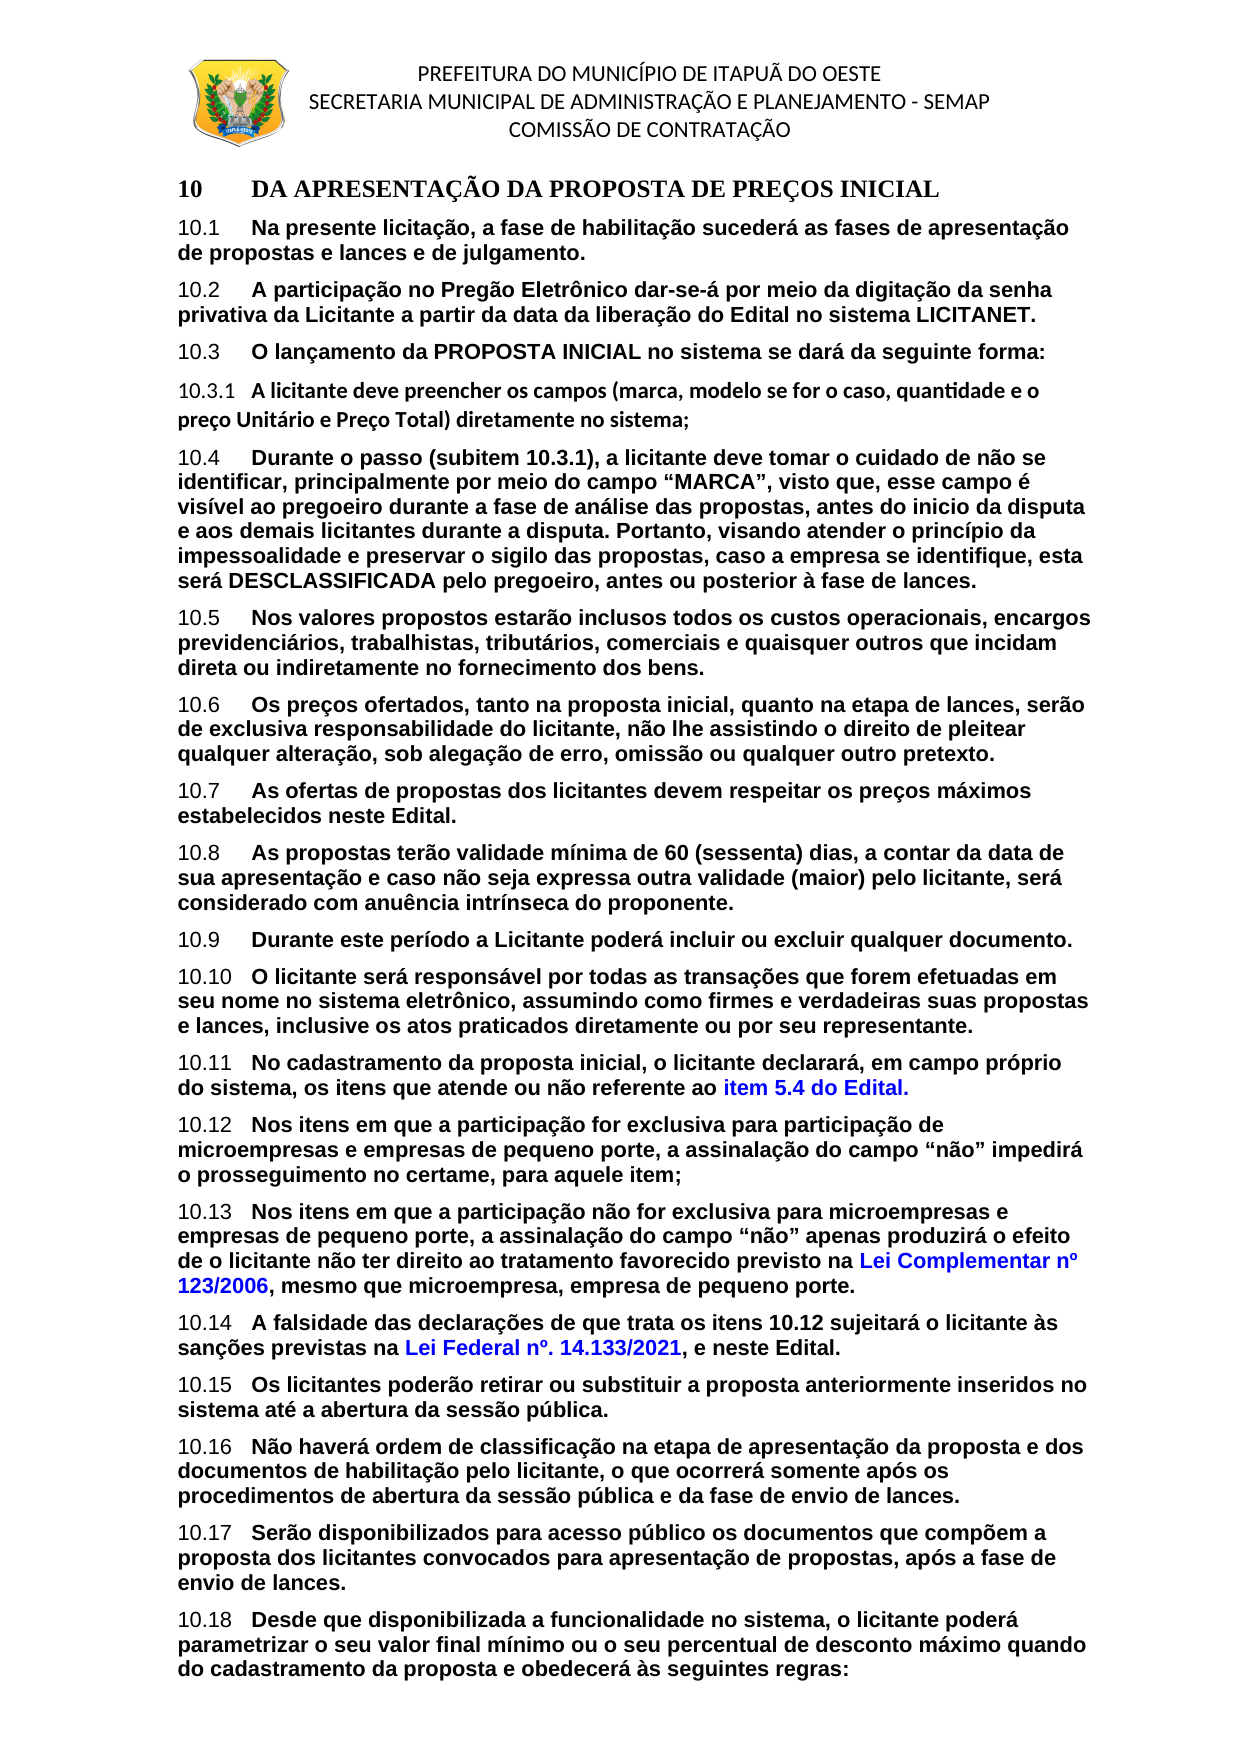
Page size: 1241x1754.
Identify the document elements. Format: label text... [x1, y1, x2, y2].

subtitle Na presente licitação, a fase de habilitação sucederá as fases de apresentação de propostas e lances e de julgamento. [177, 216, 1093, 265]
subtitle A participação no Pregão Eletrônico dar-se-á por meio da digitação da senha privativa da Licitante a partir da data da liberação do Edital no sistema LICITANET. [177, 278, 1093, 327]
subtitle Não haverá ordem de classificação na etapa de apresentação da proposta e dos documentos de habilitação pelo licitante, o que ocorrerá somente após os procedimentos de abertura da sessão pública e da fase de envio de lances. [177, 1434, 1093, 1509]
picture [188, 59, 290, 147]
subtitle Nos valores propostos estarão inclusos todos os custos operacionais, encargos previdenciários, trabalhistas, tributários, comerciais e quaisquer outros que incidam direta ou indiretamente no fornecimento dos bens. [177, 606, 1093, 680]
subtitle A licitante deve preencher os campos (marca, modelo se for o caso, quantidade e o preço Unitário e Preço Total) diretamente no sistema; [177, 377, 1093, 433]
subtitle A falsidade das declarações de que trata os itens 10.12 sujeitará o licitante às sanções previstas na Lei Federal nº. 14.133/2021, e neste Edital. [177, 1311, 1093, 1360]
subtitle As ofertas de propostas dos licitantes devem respeitar os preços máximos estabelecidos neste Edital. [177, 779, 1093, 828]
subtitle Nos itens em que a participação for exclusiva para participação de microempresas e empresas de pequeno porte, a assinalação do campo “não” impedirá o prosseguimento no certame, para aquele item; [177, 1113, 1093, 1187]
subtitle DA APRESENTAÇÃO DA PROPOSTA DE PREÇOS INICIAL [177, 174, 1093, 203]
subtitle O lançamento da PROPOSTA INICIAL no sistema se dará da seguinte forma: [177, 339, 1093, 364]
subtitle O licitante será responsável por todas as transações que forem efetuadas em seu nome no sistema eletrônico, assumindo como firmes e verdadeiras suas propostas e lances, inclusive os atos praticados diretamente ou por seu representante. [177, 964, 1093, 1039]
subtitle No cadastramento da proposta inicial, o licitante declarará, em campo próprio do sistema, os itens que atende ou não referente ao item 5.4 do Edital. [177, 1051, 1093, 1101]
subtitle As propostas terão validade mínima de 60 (sessenta) dias, a contar da data de sua apresentação e caso não seja expressa outra validade (maior) pelo licitante, será considerado com anuência intrínseca do proponente. [177, 841, 1093, 915]
subtitle Serão disponibilizados para acesso público os documentos que compõem a proposta dos licitantes convocados para apresentação de propostas, após a fase de envio de lances. [177, 1521, 1093, 1595]
subtitle Os licitantes poderão retirar ou substituir a proposta anteriormente inseridos no sistema até a abertura da sessão pública. [177, 1373, 1093, 1422]
subtitle Durante este período a Licitante poderá incluir ou excluir qualquer documento. [177, 927, 1093, 952]
subtitle Desde que disponibilizada a funcionalidade no sistema, o licitante poderá parametrizar o seu valor final mínimo ou o seu percentual de desconto máximo quando do cadastramento da proposta e obedecerá às seguintes regras: [177, 1608, 1093, 1682]
subtitle Nos itens em que a participação não for exclusiva para microempresas e empresas de pequeno porte, a assinalação do campo “não” apenas produzirá o efeito de o licitante não ter direito ao tratamento favorecido previsto na Lei Complementar nº 123/2006, mesmo que microempresa, empresa de pequeno porte. [177, 1199, 1093, 1298]
subtitle Durante o passo (subitem 10.3.1), a licitante deve tomar o cuidado de não se identificar, principalmente por meio do campo “MARCA”, visto que, esse campo é visível ao pregoeiro durante a fase de análise das propostas, antes do inicio da disputa e aos demais licitantes durante a disputa. Portanto, visando atender o princípio da impessoalidade e preservar o sigilo das propostas, caso a empresa se identifique, esta será DESCLASSIFICADA pelo pregoeiro, antes ou posterior à fase de lances. [177, 445, 1093, 593]
subtitle Os preços ofertados, tanto na proposta inicial, quanto na etapa de lances, serão de exclusiva responsabilidade do licitante, não lhe assistindo o direito de pleitear qualquer alteração, sob alegação de erro, omissão ou qualquer outro pretexto. [177, 692, 1093, 766]
